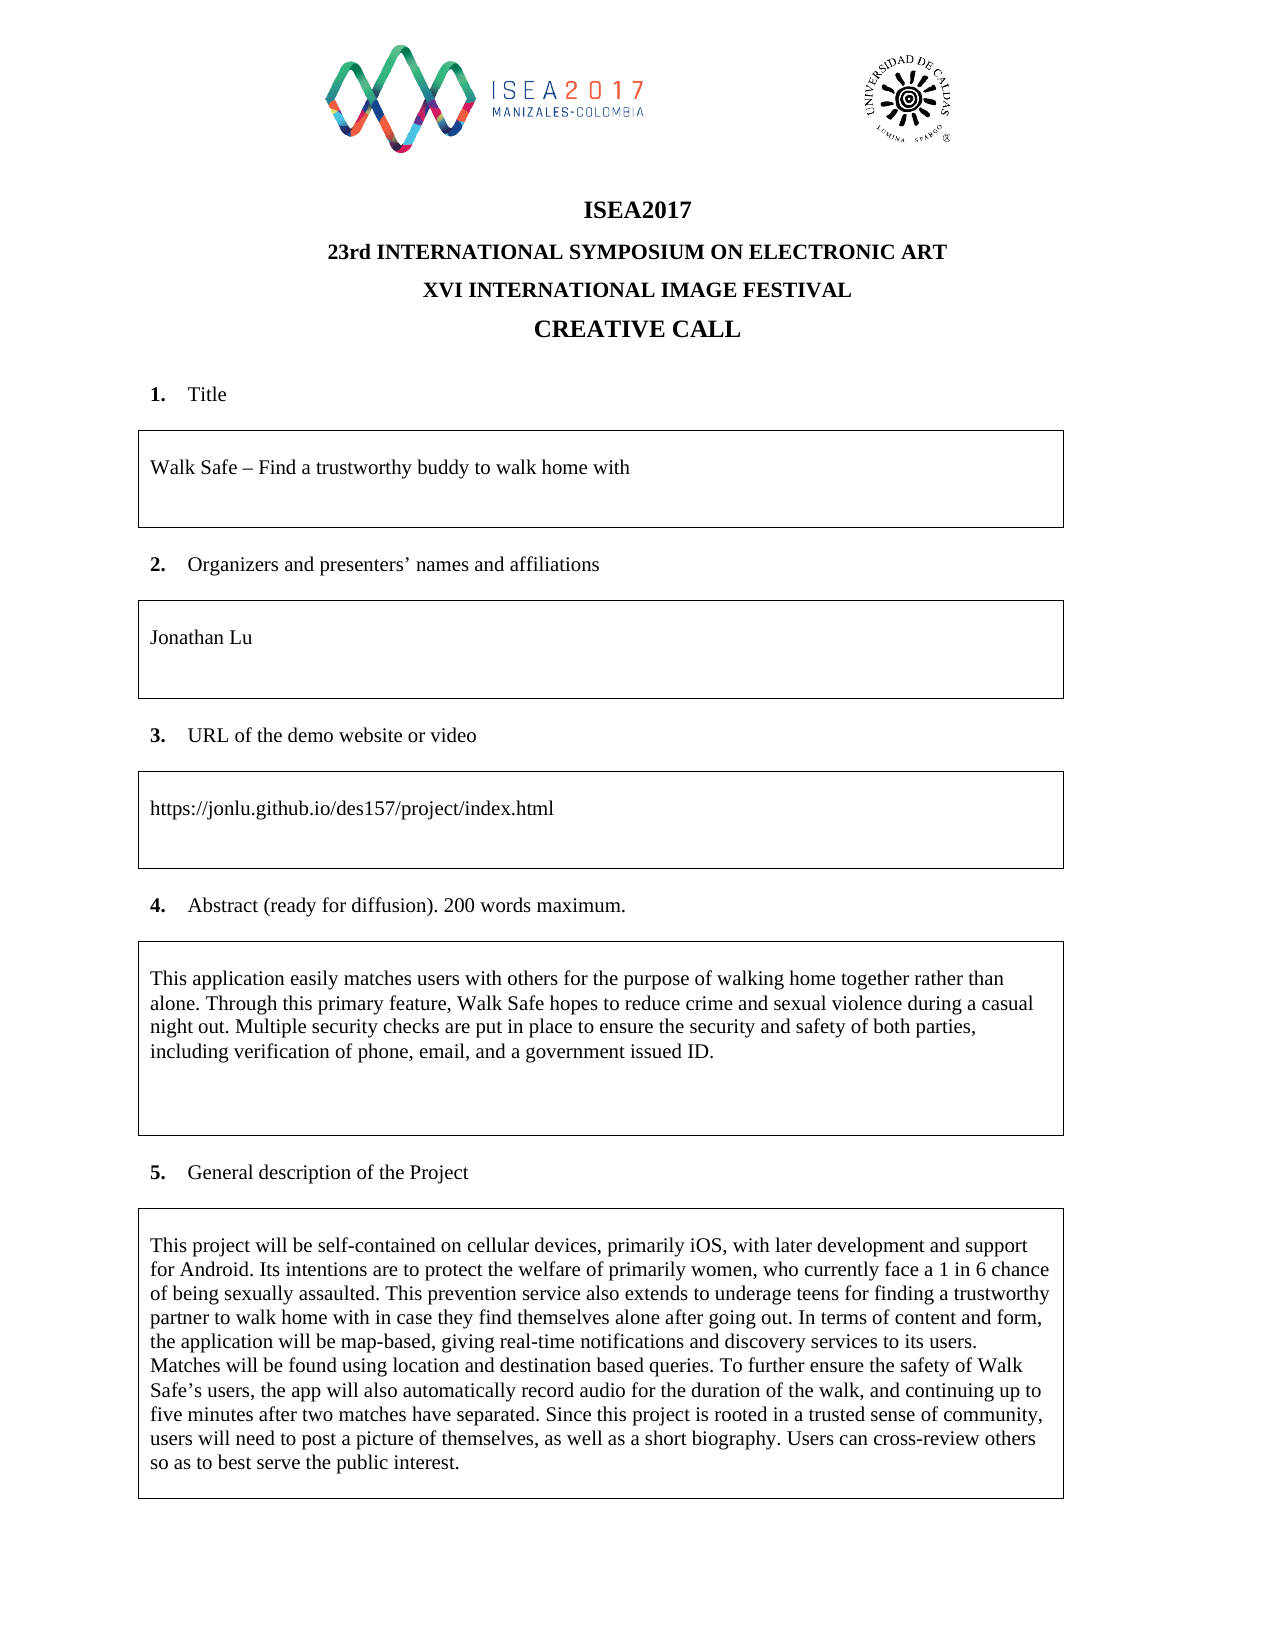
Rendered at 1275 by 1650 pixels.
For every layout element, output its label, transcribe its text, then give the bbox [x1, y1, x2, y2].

text CREATIVE CALL [150, 314, 1125, 343]
list Organizers and presenters’ names and affiliations [150, 552, 1125, 576]
table_header Jonathan Lu [139, 601, 1063, 697]
picture [325, 45, 950, 153]
list Title [150, 382, 1125, 406]
text XVI INTERNATIONAL IMAGE FESTIVAL [150, 277, 1125, 302]
list General description of the Project [150, 1160, 1125, 1184]
table_header Walk Safe – Find a trustworthy buddy to walk home with [139, 431, 1063, 527]
table_header https://jonlu.github.io/des157/project/index.html [139, 772, 1063, 868]
list Abstract (ready for diffusion). 200 words maximum. [150, 893, 1125, 917]
list URL of the demo website or video [150, 723, 1125, 747]
text 23rd INTERNATIONAL SYMPOSIUM ON ELECTRONIC ART [150, 239, 1125, 264]
table_header This project will be self-contained on cellular devices, primarily iOS, with later development and support for Android. Its intentions are to protect the welfare of primarily women, who currently face a 1 in 6 chance of being sexually assaulted. This prevention service also extends to underage teens for finding a trustworthy partner to walk home with in case they find themselves alone after going out. In terms of content and form, the application will be map-based, giving real-time notifications and discovery services to its users. Matches will be found using location and destination based queries. To further ensure the safety of Walk Safe’s users, the app will also automatically record audio for the duration of the walk, and continuing up to five minutes after two matches have separated. Since this project is rooted in a trusted sense of community, users will need to post a picture of themselves, as well as a short biography. Users can cross-review others so as to best serve the public interest. [139, 1209, 1063, 1498]
text ISEA2017 [150, 196, 1125, 224]
table_header This application easily matches users with others for the purpose of walking home together rather than alone. Through this primary feature, Walk Safe hopes to reduce crime and sexual violence during a casual night out. Multiple security checks are put in place to ensure the security and safety of both parties, including verification of phone, email, and a government issued ID. [139, 942, 1063, 1135]
